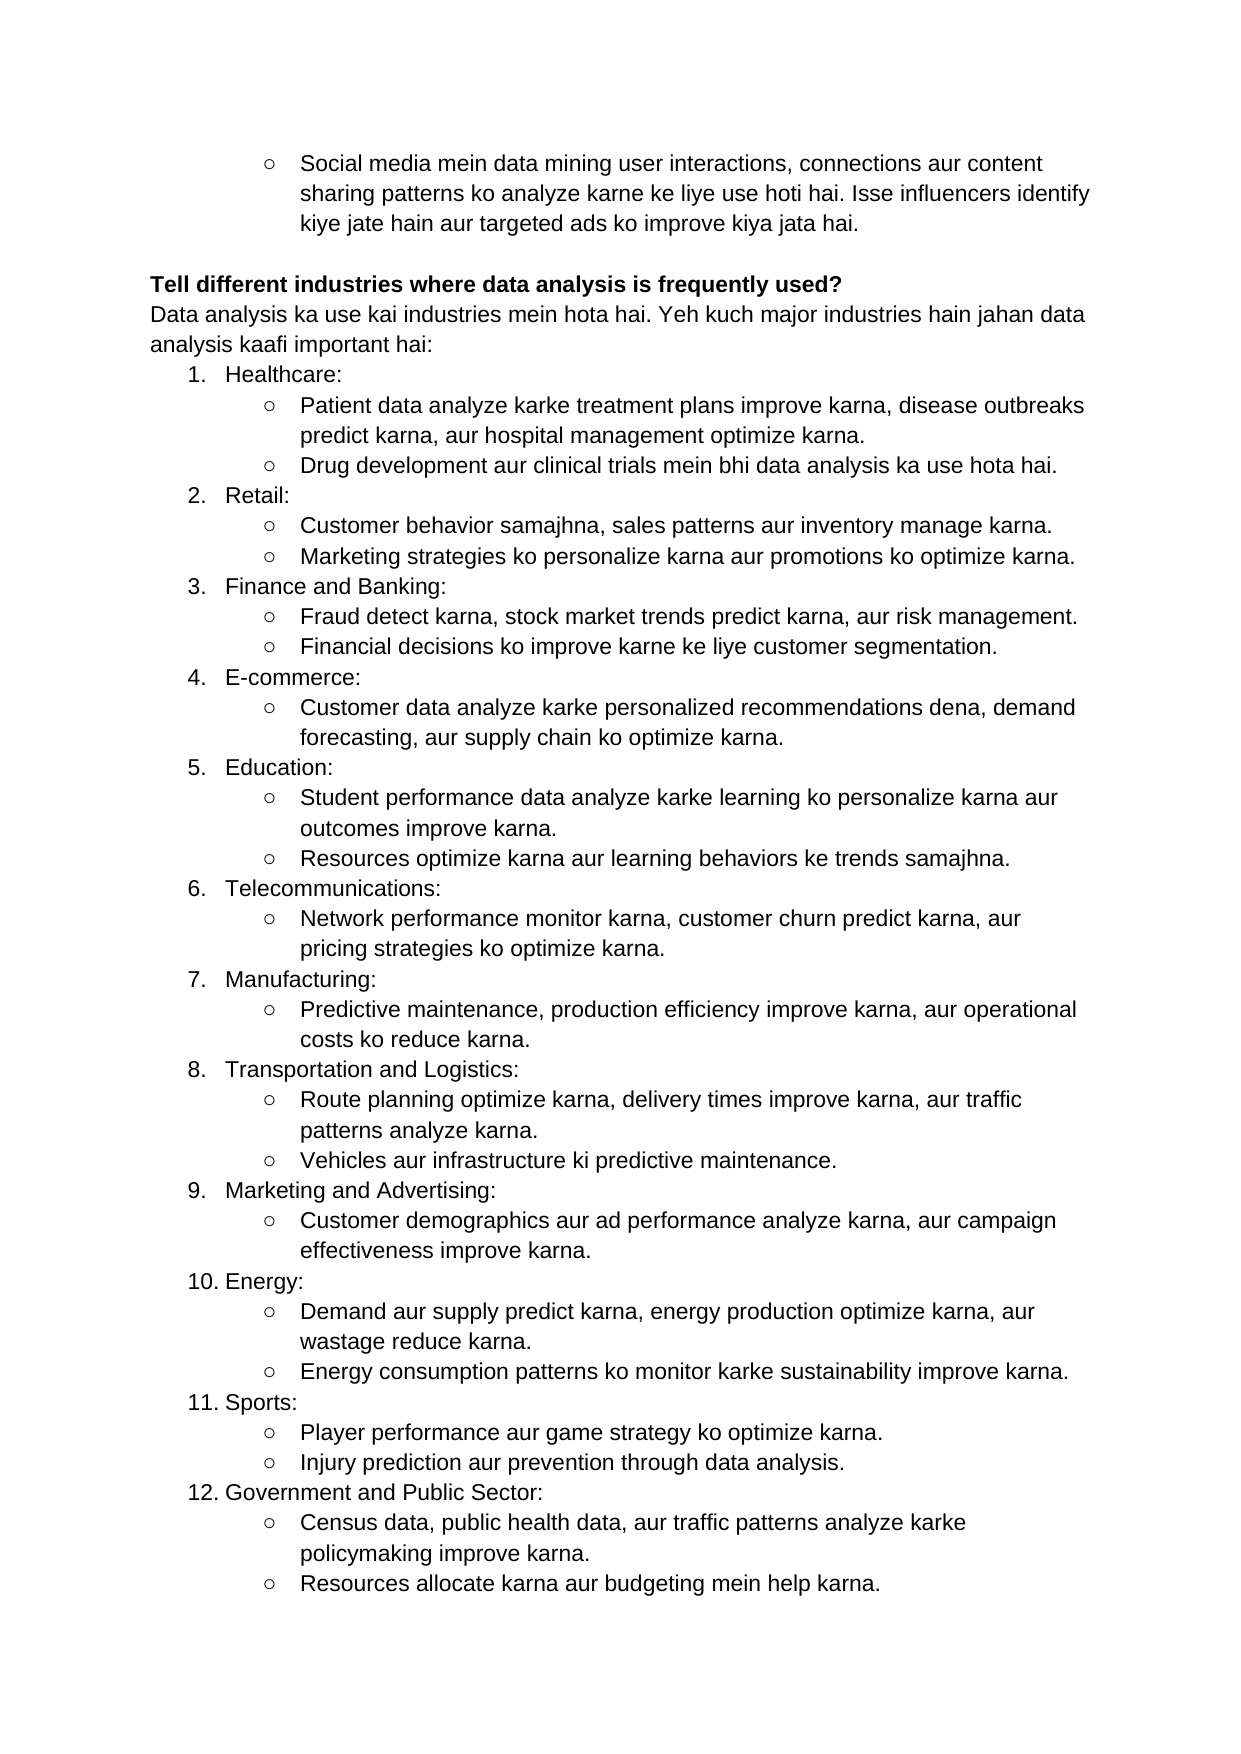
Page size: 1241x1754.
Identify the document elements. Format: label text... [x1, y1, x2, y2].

list Social media mein data mining user interactions, connections aur content sharing patterns ko analyze karne ke liye use hoti hai. Isse influencers identify kiye jate hain aur targeted ads ko improve kiya jata hai. [262, 150, 1090, 237]
list Financial decisions ko improve karne ke liye customer segmentation. [262, 633, 1090, 660]
list Player performance aur game strategy ko optimize karna. [262, 1419, 1090, 1445]
list Customer demographics aur ad performance analyze karna, aur campaign effectiveness improve karna. [262, 1207, 1090, 1264]
list Patient data analyze karke treatment plans improve karna, disease outbreaks predict karna, aur hospital management optimize karna. [262, 392, 1090, 448]
list Finance and Banking: [187, 573, 1090, 599]
list Energy: [187, 1268, 1090, 1294]
list Government and Public Sector: [187, 1479, 1090, 1506]
list Vehicles aur infrastructure ki predictive maintenance. [262, 1147, 1090, 1173]
list Customer data analyze karke personalized recommendations dena, demand forecasting, aur supply chain ko optimize karna. [262, 694, 1090, 750]
list Injury prediction aur prevention through data analysis. [262, 1449, 1090, 1475]
list Healthcare: [187, 361, 1090, 388]
list Student performance data analyze karke learning ko personalize karna aur outcomes improve karna. [262, 784, 1090, 841]
list Resources allocate karna aur budgeting mein help karna. [262, 1570, 1090, 1596]
list Resources optimize karna aur learning behaviors ke trends samajhna. [262, 845, 1090, 871]
list Telecommunications: [187, 875, 1090, 901]
text Tell different industries where data analysis is frequently used? [150, 271, 1090, 297]
list Predictive maintenance, production efficiency improve karna, aur operational costs ko reduce karna. [262, 996, 1090, 1052]
list Route planning optimize karna, delivery times improve karna, aur traffic patterns analyze karna. [262, 1086, 1090, 1143]
list Marketing strategies ko personalize karna aur promotions ko optimize karna. [262, 543, 1090, 569]
list Retail: [187, 482, 1090, 509]
list Customer behavior samajhna, sales patterns aur inventory manage karna. [262, 512, 1090, 539]
list Transportation and Logistics: [187, 1056, 1090, 1083]
list Energy consumption patterns ko monitor karke sustainability improve karna. [262, 1358, 1090, 1385]
list Sports: [187, 1388, 1090, 1415]
list Demand aur supply predict karna, energy production optimize karna, aur wastage reduce karna. [262, 1298, 1090, 1354]
list Manufacturing: [187, 966, 1090, 992]
list Network performance monitor karna, customer churn predict karna, aur pricing strategies ko optimize karna. [262, 905, 1090, 962]
list Drug development aur clinical trials mein bhi data analysis ka use hota hai. [262, 452, 1090, 478]
list Marketing and Advertising: [187, 1177, 1090, 1203]
list Census data, public health data, aur traffic patterns analyze karke policymaking improve karna. [262, 1509, 1090, 1566]
list Education: [187, 754, 1090, 781]
list Fraud detect karna, stock market trends predict karna, aur risk management. [262, 603, 1090, 629]
list E-commerce: [187, 663, 1090, 690]
text Data analysis ka use kai industries mein hota hai. Yeh kuch major industries hain jahan data analysis kaafi important hai: [150, 301, 1090, 358]
